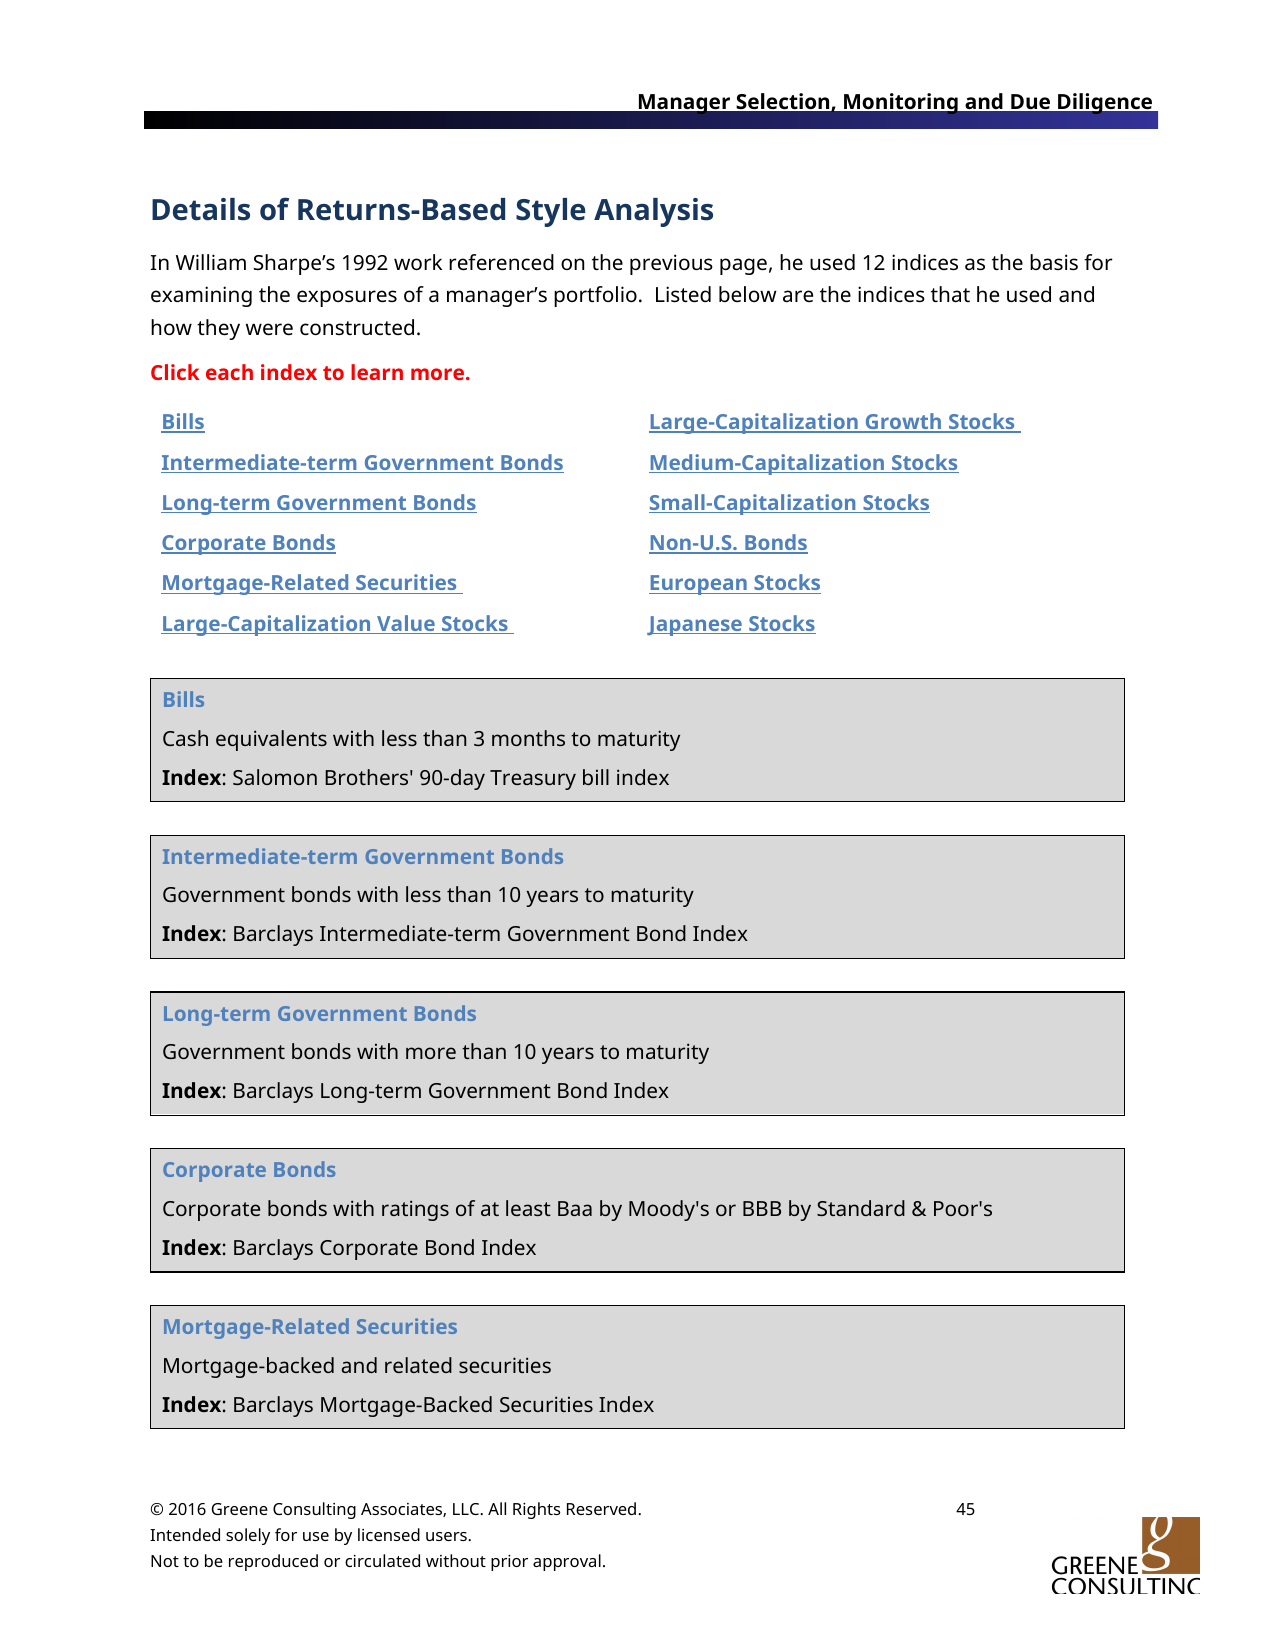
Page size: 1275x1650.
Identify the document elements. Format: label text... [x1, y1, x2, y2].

table_cell Non-U.S. Bonds [638, 524, 1125, 564]
picture [1050, 1517, 1200, 1593]
table_cell Long-term Government Bonds [150, 484, 637, 524]
text In William Sharpe’s 1992 work referenced on the previous page, he used 12 indices as the basis for examining the exposures of a manager’s portfolio. Listed below are the indices that he used and how they were constructed. [150, 248, 1125, 341]
table_header Long-term Government Bonds Government bonds with more than 10 years to maturity Index: Barclays Long-term Government Bond Index [151, 993, 1124, 1114]
table_header Bills [150, 403, 637, 443]
table_cell Intermediate-term Government Bonds [150, 444, 637, 484]
table_header Mortgage-Related Securities Mortgage-backed and related securities Index: Barclays Mortgage-Backed Securities Index [151, 1306, 1124, 1428]
table_header Intermediate-term Government Bonds Government bonds with less than 10 years to maturity Index: Barclays Intermediate-term Government Bond Index [151, 836, 1124, 958]
table_cell Japanese Stocks [638, 605, 1125, 645]
table_cell Corporate Bonds [150, 524, 637, 564]
subtitle Details of Returns-Based Style Analysis [150, 189, 1125, 229]
table_cell Mortgage-Related Securities [150, 564, 637, 605]
text Click each index to learn more. [150, 358, 1125, 386]
table_cell Large-Capitalization Value Stocks [150, 605, 637, 645]
table_cell Small-Capitalization Stocks [638, 484, 1125, 524]
table_cell Medium-Capitalization Stocks [638, 444, 1125, 484]
table_header Large-Capitalization Growth Stocks [638, 403, 1125, 443]
table_header Bills Cash equivalents with less than 3 months to maturity Index: Salomon Brothers' 90-day Treasury bill index [151, 679, 1124, 801]
table_header Corporate Bonds Corporate bonds with ratings of at least Baa by Moody's or BBB by Standard & Poor's Index: Barclays Corporate Bond Index [151, 1149, 1124, 1271]
table_cell European Stocks [638, 564, 1125, 605]
